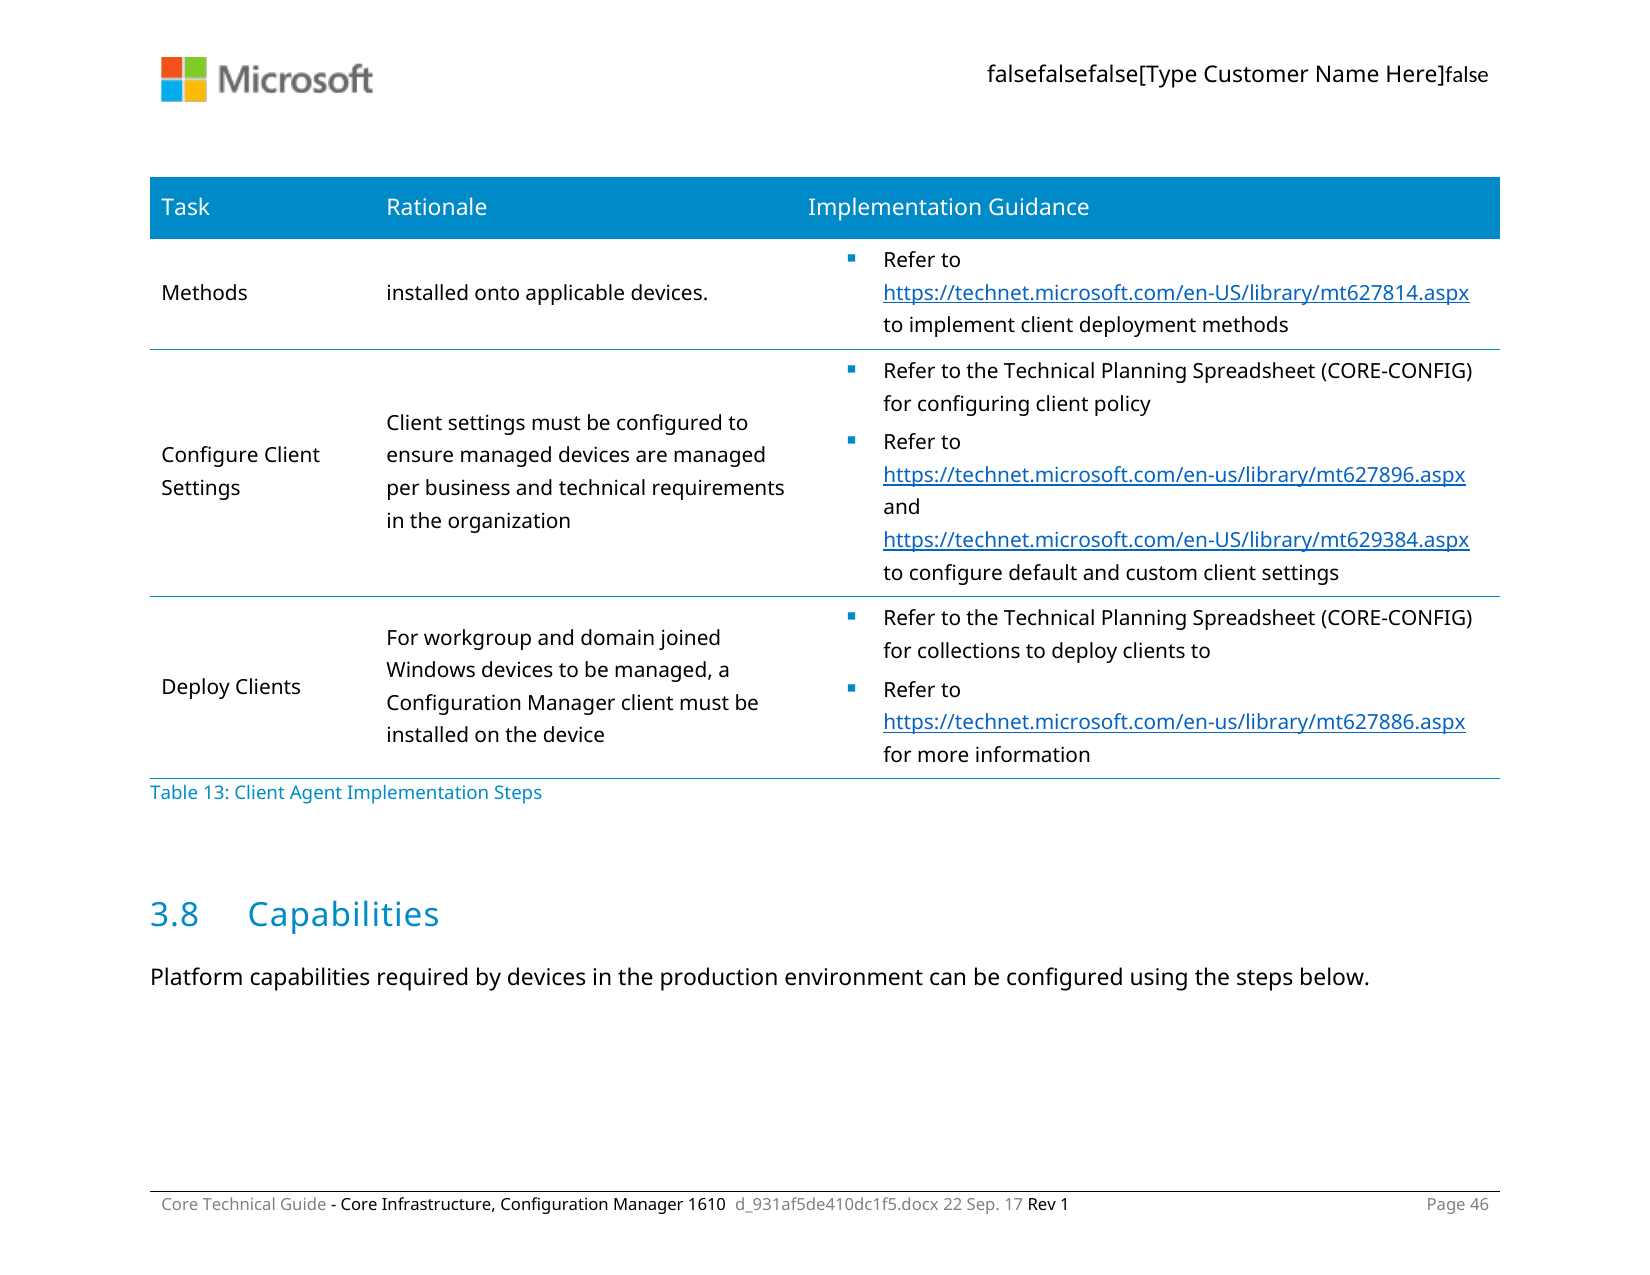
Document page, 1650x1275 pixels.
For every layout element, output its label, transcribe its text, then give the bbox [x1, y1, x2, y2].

table_header Task [150, 178, 375, 238]
table_cell Refer to the Technical Planning Spreadsheet (CORE-CONFIG) for collections to deploy clients to Refer to https://technet.microsoft.com/en-us/library/mt627886.aspx for more information [797, 597, 1500, 778]
table_cell Refer to the Technical Planning Spreadsheet (CORE-CONFIG) for configuring client policy Refer to https://technet.microsoft.com/en-us/library/mt627896.aspx and https://technet.microsoft.com/en-US/library/mt629384.aspx to configure default and custom client settings [797, 350, 1500, 596]
picture [161, 57, 374, 103]
subtitle Capabilities [150, 891, 1500, 936]
table_cell Client settings must be configured to ensure managed devices are managed per business and technical requirements in the organization [375, 350, 797, 596]
table_cell Select Client Deployment Methods [150, 239, 375, 349]
table_cell For workgroup and domain joined Windows devices to be managed, a Configuration Manager client must be installed on the device [375, 597, 797, 778]
table_cell Deployment methods determine how the Configuration Manager client will be installed onto applicable devices. [375, 239, 797, 349]
table_header Implementation Guidance [797, 178, 1500, 238]
table_header Rationale [375, 178, 797, 238]
table_cell Deploy Clients [150, 597, 375, 778]
text Platform capabilities required by devices in the production environment can be configured using the steps below. [150, 961, 1500, 992]
text Table 13: Client Agent Implementation Steps [150, 779, 1500, 805]
table_cell Configure Client Settings [150, 350, 375, 596]
